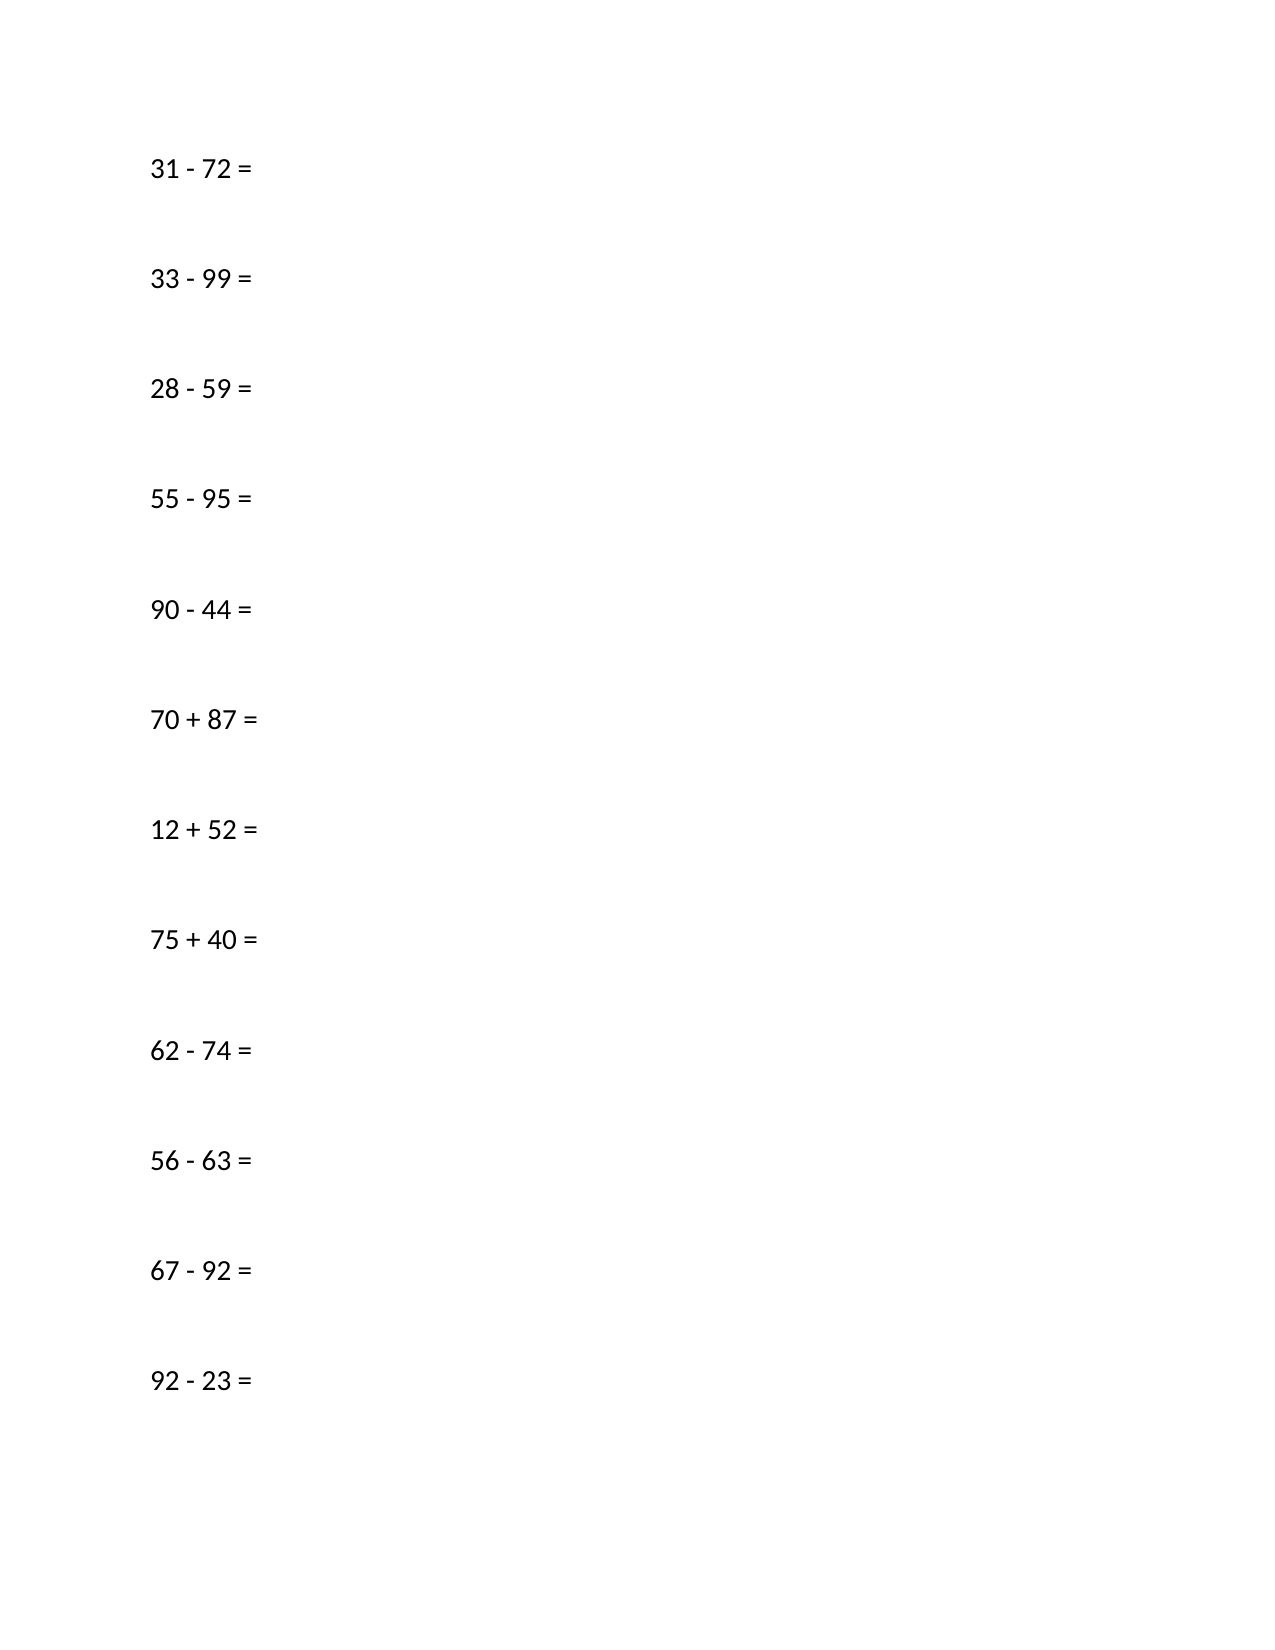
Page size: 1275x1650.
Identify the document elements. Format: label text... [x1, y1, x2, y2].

text 62 - 74 = [150, 1032, 1125, 1067]
text 33 - 99 = [150, 260, 1125, 296]
text 70 + 87 = [150, 701, 1125, 737]
text 31 - 72 = [150, 150, 1125, 186]
text 67 - 92 = [150, 1252, 1125, 1288]
text 90 - 44 = [150, 591, 1125, 626]
text 12 + 52 = [150, 811, 1125, 847]
text 55 - 95 = [150, 481, 1125, 516]
text 56 - 63 = [150, 1142, 1125, 1177]
text 92 - 23 = [150, 1362, 1125, 1398]
text 75 + 40 = [150, 921, 1125, 957]
text 28 - 59 = [150, 370, 1125, 406]
